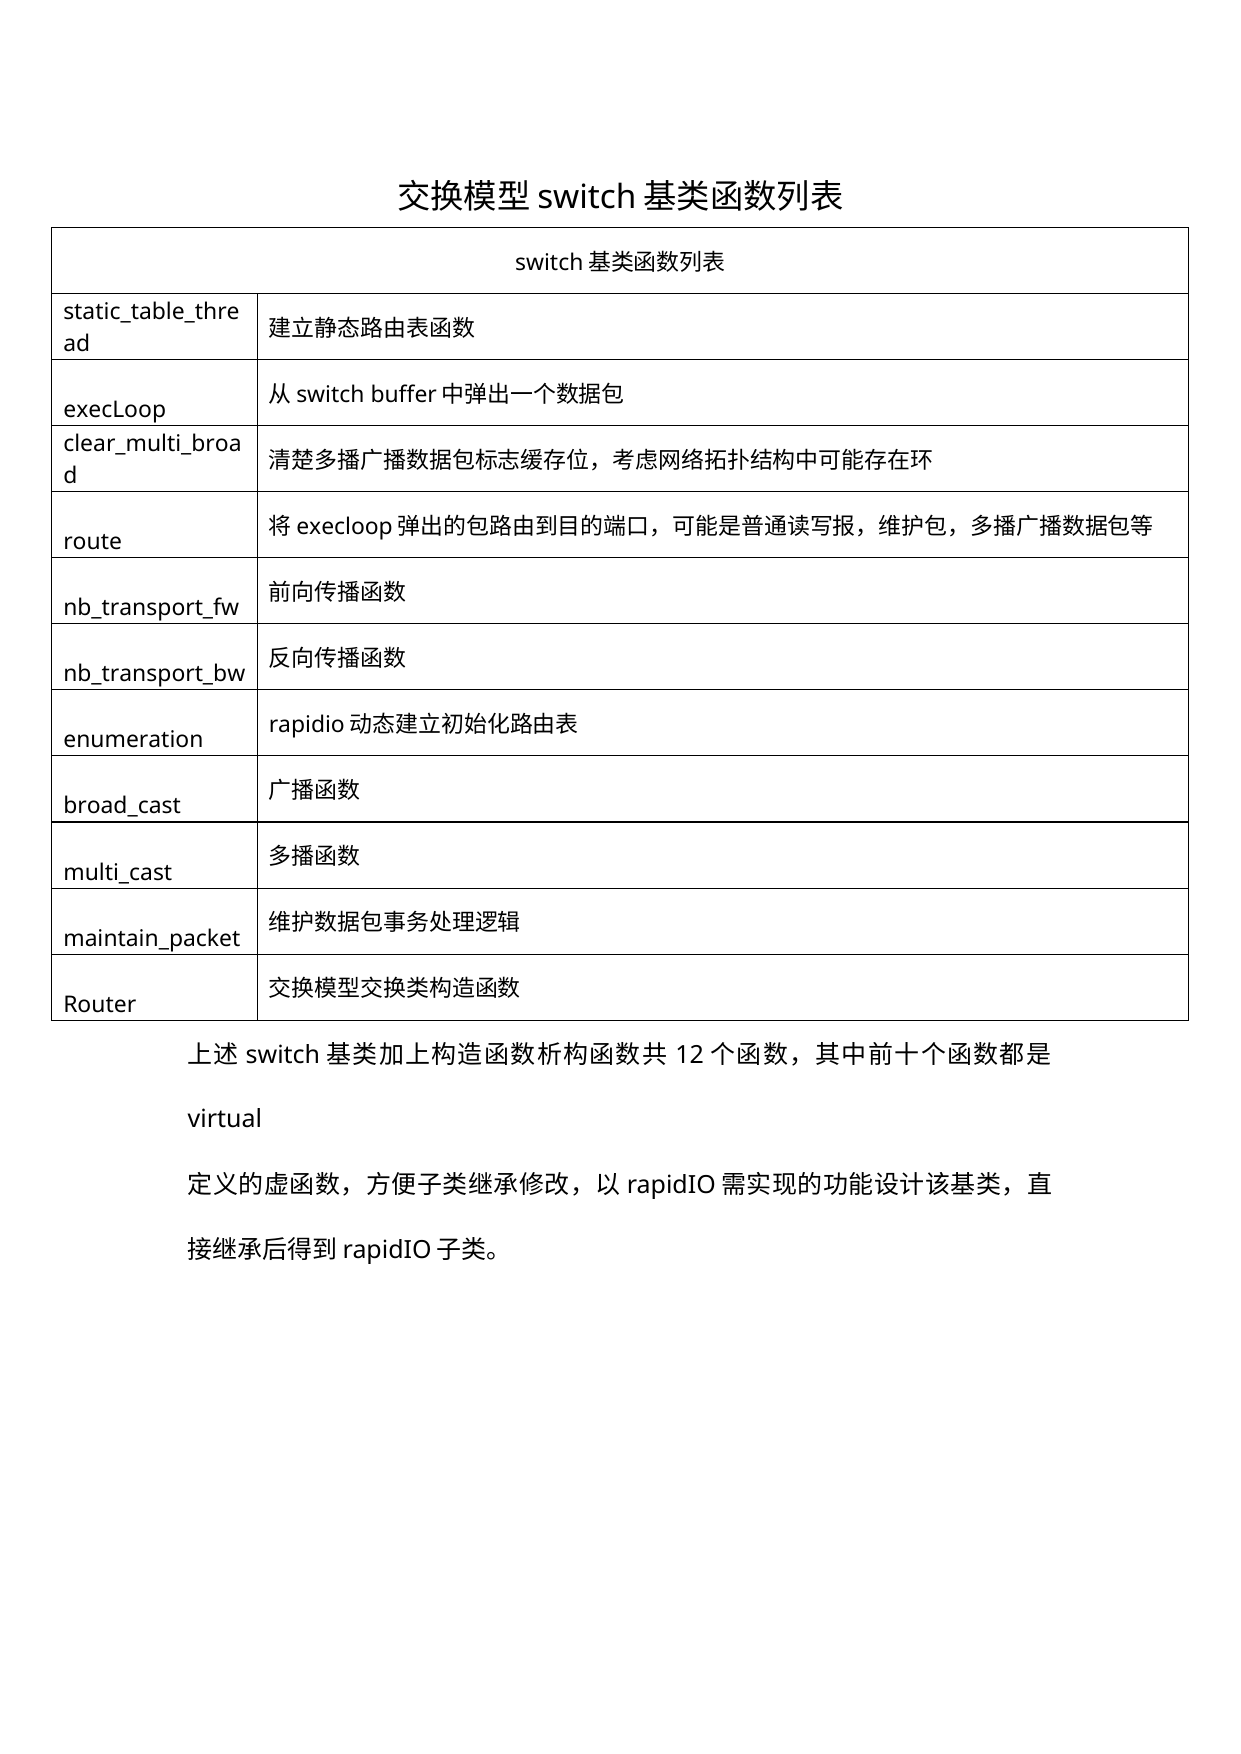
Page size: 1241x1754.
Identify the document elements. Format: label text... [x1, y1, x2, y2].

table_cell maintain_packet [52, 889, 257, 953]
table_cell 维护数据包事务处理逻辑 [258, 889, 1188, 953]
table_cell Router [52, 955, 257, 1019]
table_cell route [52, 492, 257, 557]
table_cell multi_cast [52, 823, 257, 887]
table_cell enumeration [52, 690, 257, 755]
table_cell execLoop [52, 360, 257, 425]
table_cell 建立静态路由表函数 [258, 294, 1188, 359]
table_cell nb_transport_fw [52, 558, 257, 623]
text 交换模型switch基类函数列表 [187, 162, 1053, 227]
table_cell 多播函数 [258, 823, 1188, 887]
table_cell broad_cast [52, 756, 257, 821]
table_cell rapidio动态建立初始化路由表 [258, 690, 1188, 755]
table_cell 交换模型交换类构造函数 [258, 955, 1188, 1019]
table_cell 广播函数 [258, 756, 1188, 821]
table_cell nb_transport_bw [52, 624, 257, 689]
table_cell 反向传播函数 [258, 624, 1188, 689]
table_cell 从switch buffer中弹出一个数据包 [258, 360, 1188, 425]
text 定义的虚函数，方便子类继承修改，以rapidIO需实现的功能设计该基类，直接继承后得到rapidIO子类。 [187, 1151, 1053, 1281]
table_header switch基类函数列表 [52, 228, 1188, 293]
table_cell 清楚多播广播数据包标志缓存位，考虑网络拓扑结构中可能存在环 [258, 426, 1188, 491]
text 上述switch基类加上构造函数析构函数共12个函数，其中前十个函数都是virtual [187, 1021, 1053, 1151]
table_cell clear_multi_broad [52, 426, 257, 491]
table_cell static_table_thread [52, 294, 257, 359]
table_cell 将execloop弹出的包路由到目的端口，可能是普通读写报，维护包，多播广播数据包等 [258, 492, 1188, 557]
table_cell 前向传播函数 [258, 558, 1188, 623]
